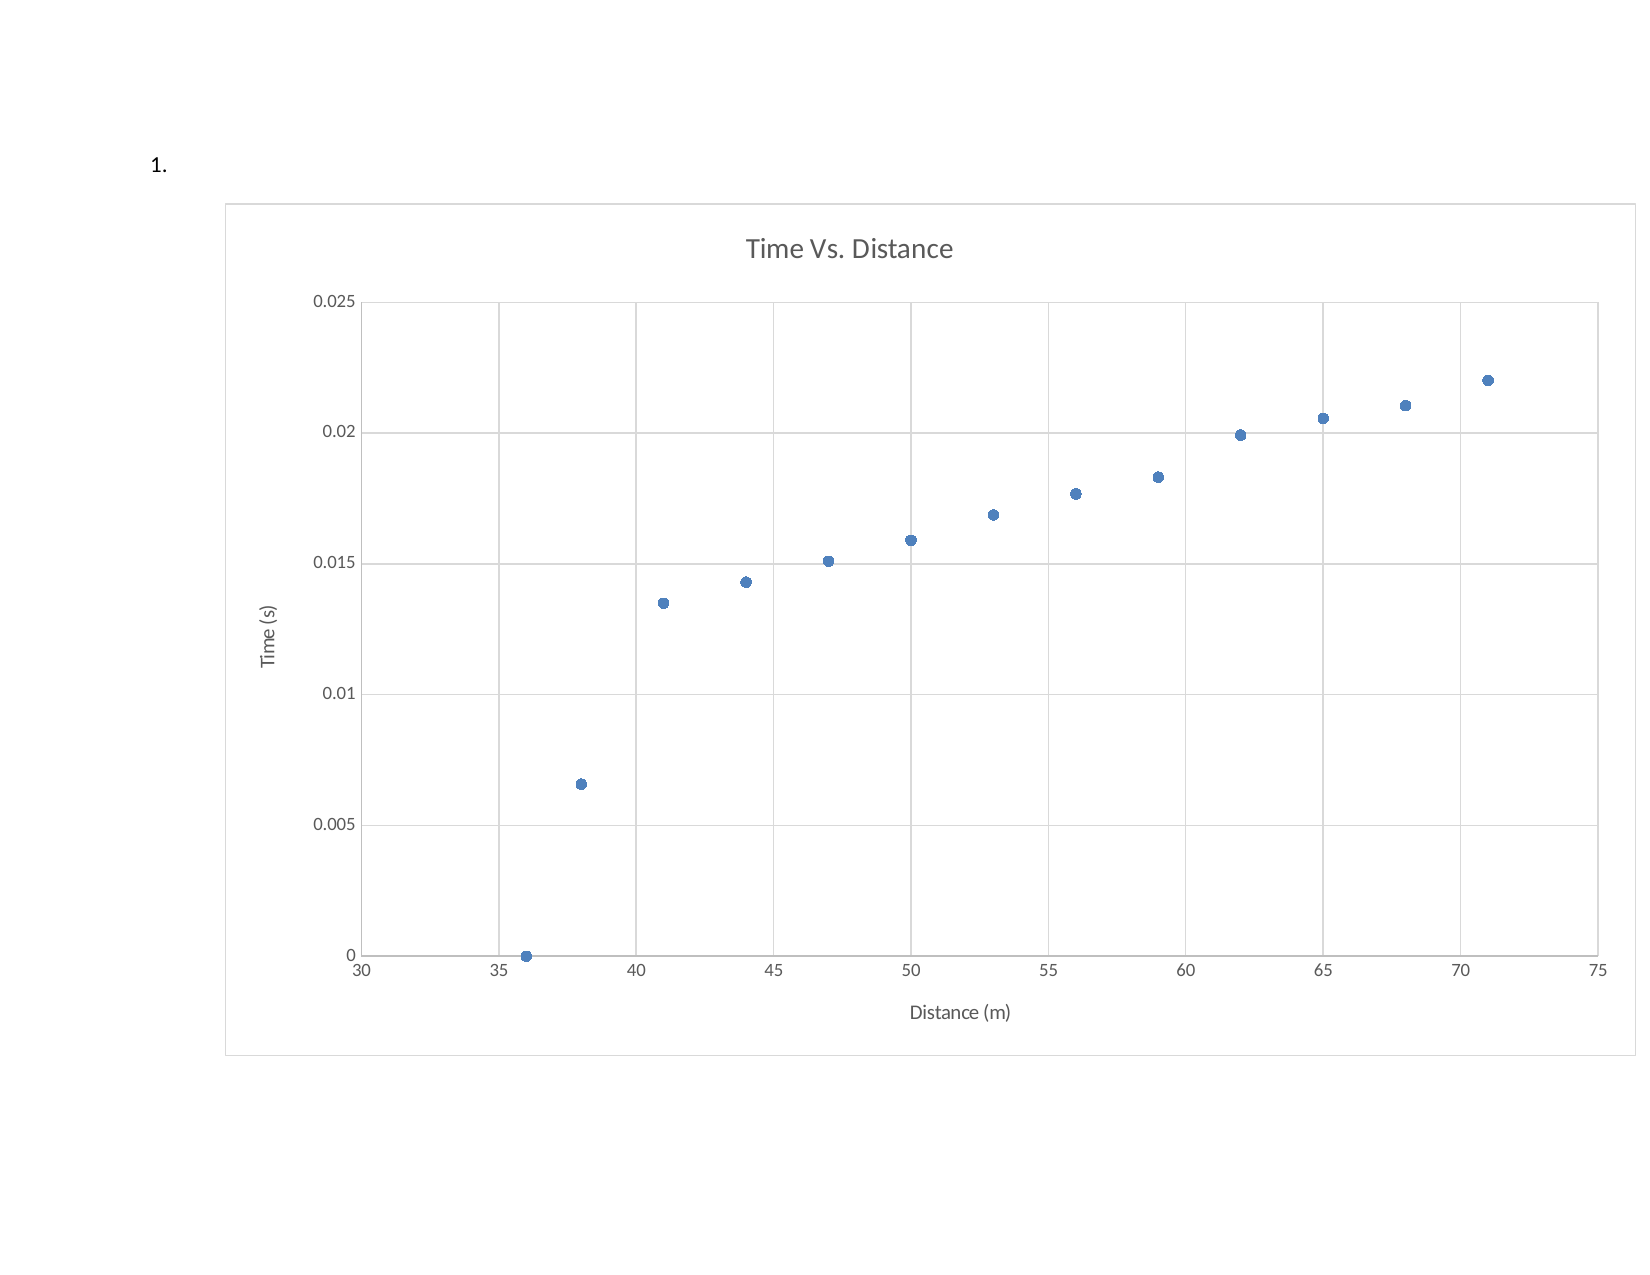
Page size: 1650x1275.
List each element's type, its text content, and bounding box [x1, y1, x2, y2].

text 1. [150, 150, 1500, 178]
